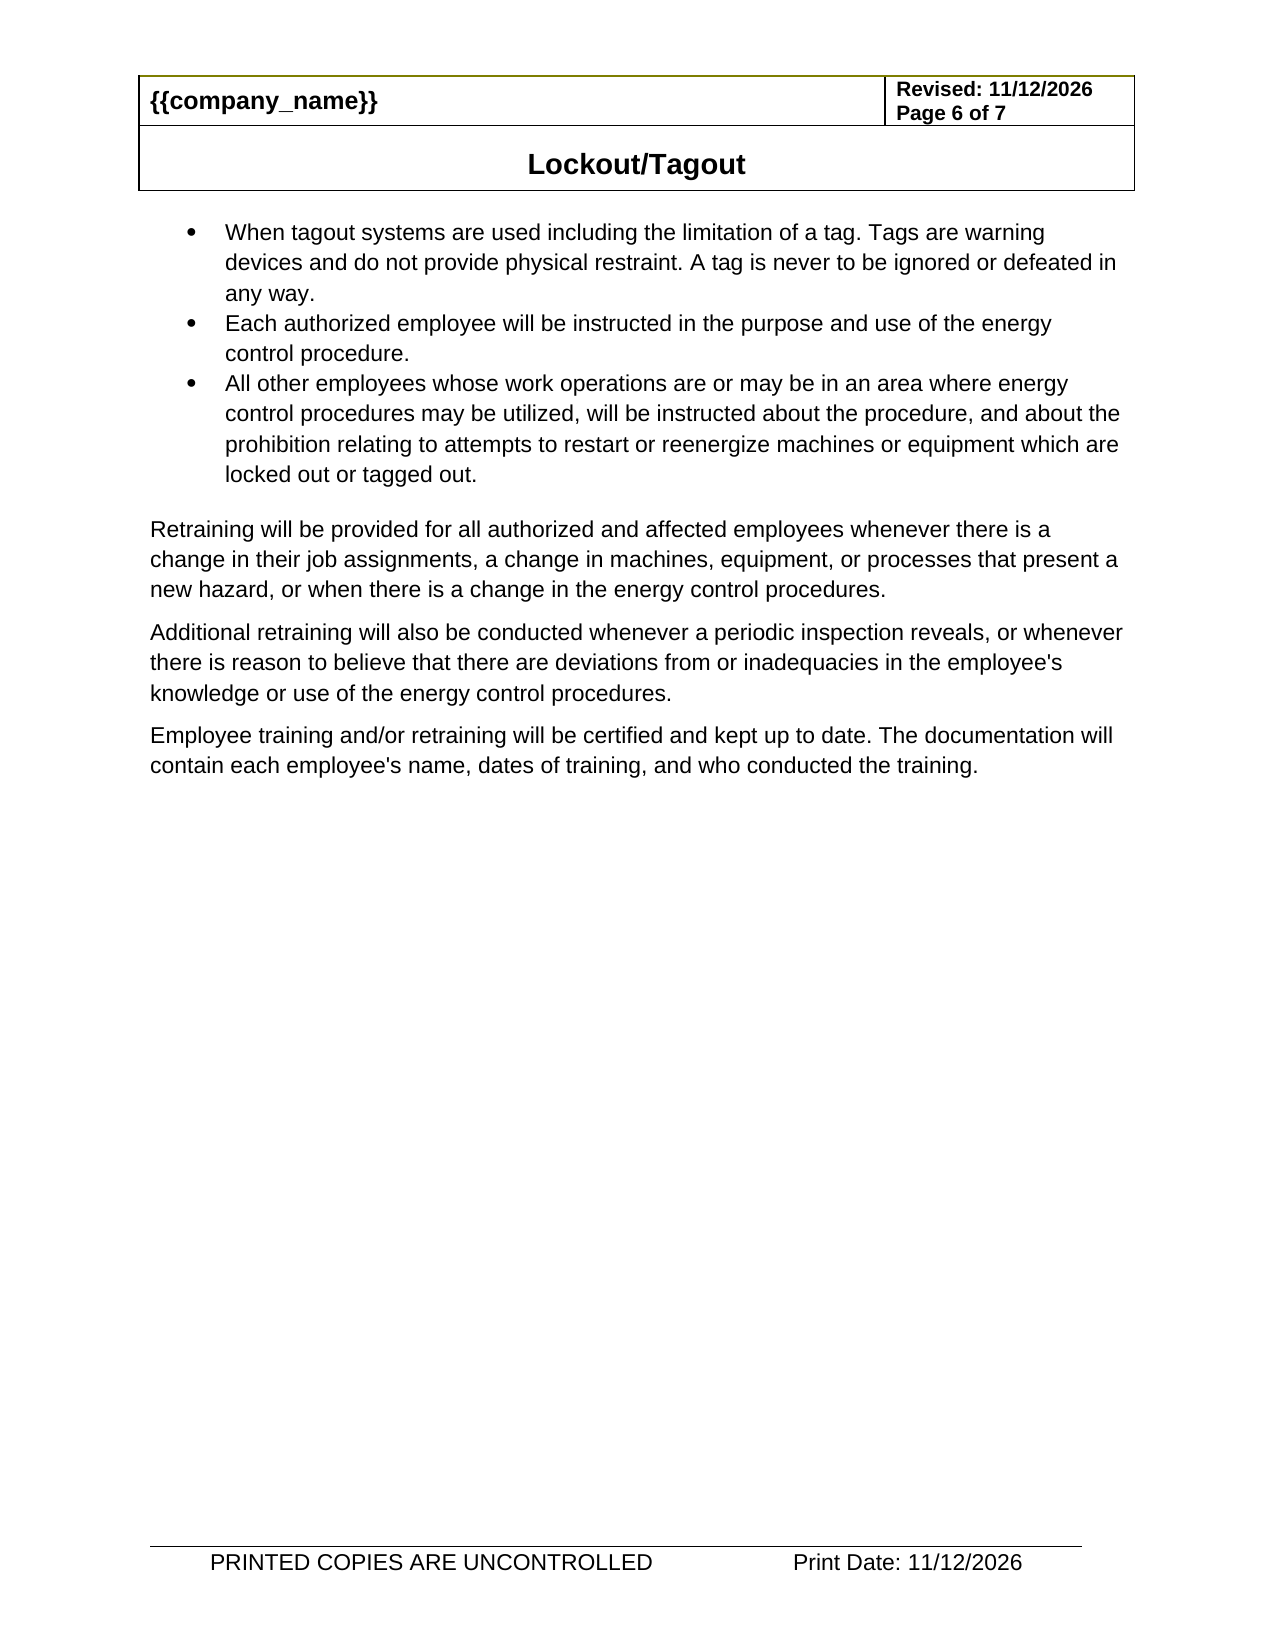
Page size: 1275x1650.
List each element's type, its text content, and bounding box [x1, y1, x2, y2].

text Employee training and/or retraining will be certified and kept up to date. The documentation will contain each employee's name, dates of training, and who conducted the training. [150, 722, 1125, 779]
text Retraining will be provided for all authorized and affected employees whenever there is a change in their job assignments, a change in machines, equipment, or processes that present a new hazard, or when there is a change in the energy control procedures. [150, 516, 1125, 603]
list Each authorized employee will be instructed in the purpose and use of the energy control procedure. [187, 310, 1125, 366]
list When tagout systems are used including the limitation of a tag. Tags are warning devices and do not provide physical restraint. A tag is never to be ignored or defeated in any way. [187, 219, 1125, 306]
list All other employees whose work operations are or may be in an area where energy control procedures may be utilized, will be instructed about the procedure, and about the prohibition relating to attempts to restart or reenergize machines or equipment which are locked out or tagged out. [187, 370, 1125, 487]
text Additional retraining will also be conducted whenever a periodic inspection reveals, or whenever there is reason to believe that there are deviations from or inadequacies in the employee's knowledge or use of the energy control procedures. [150, 619, 1125, 706]
